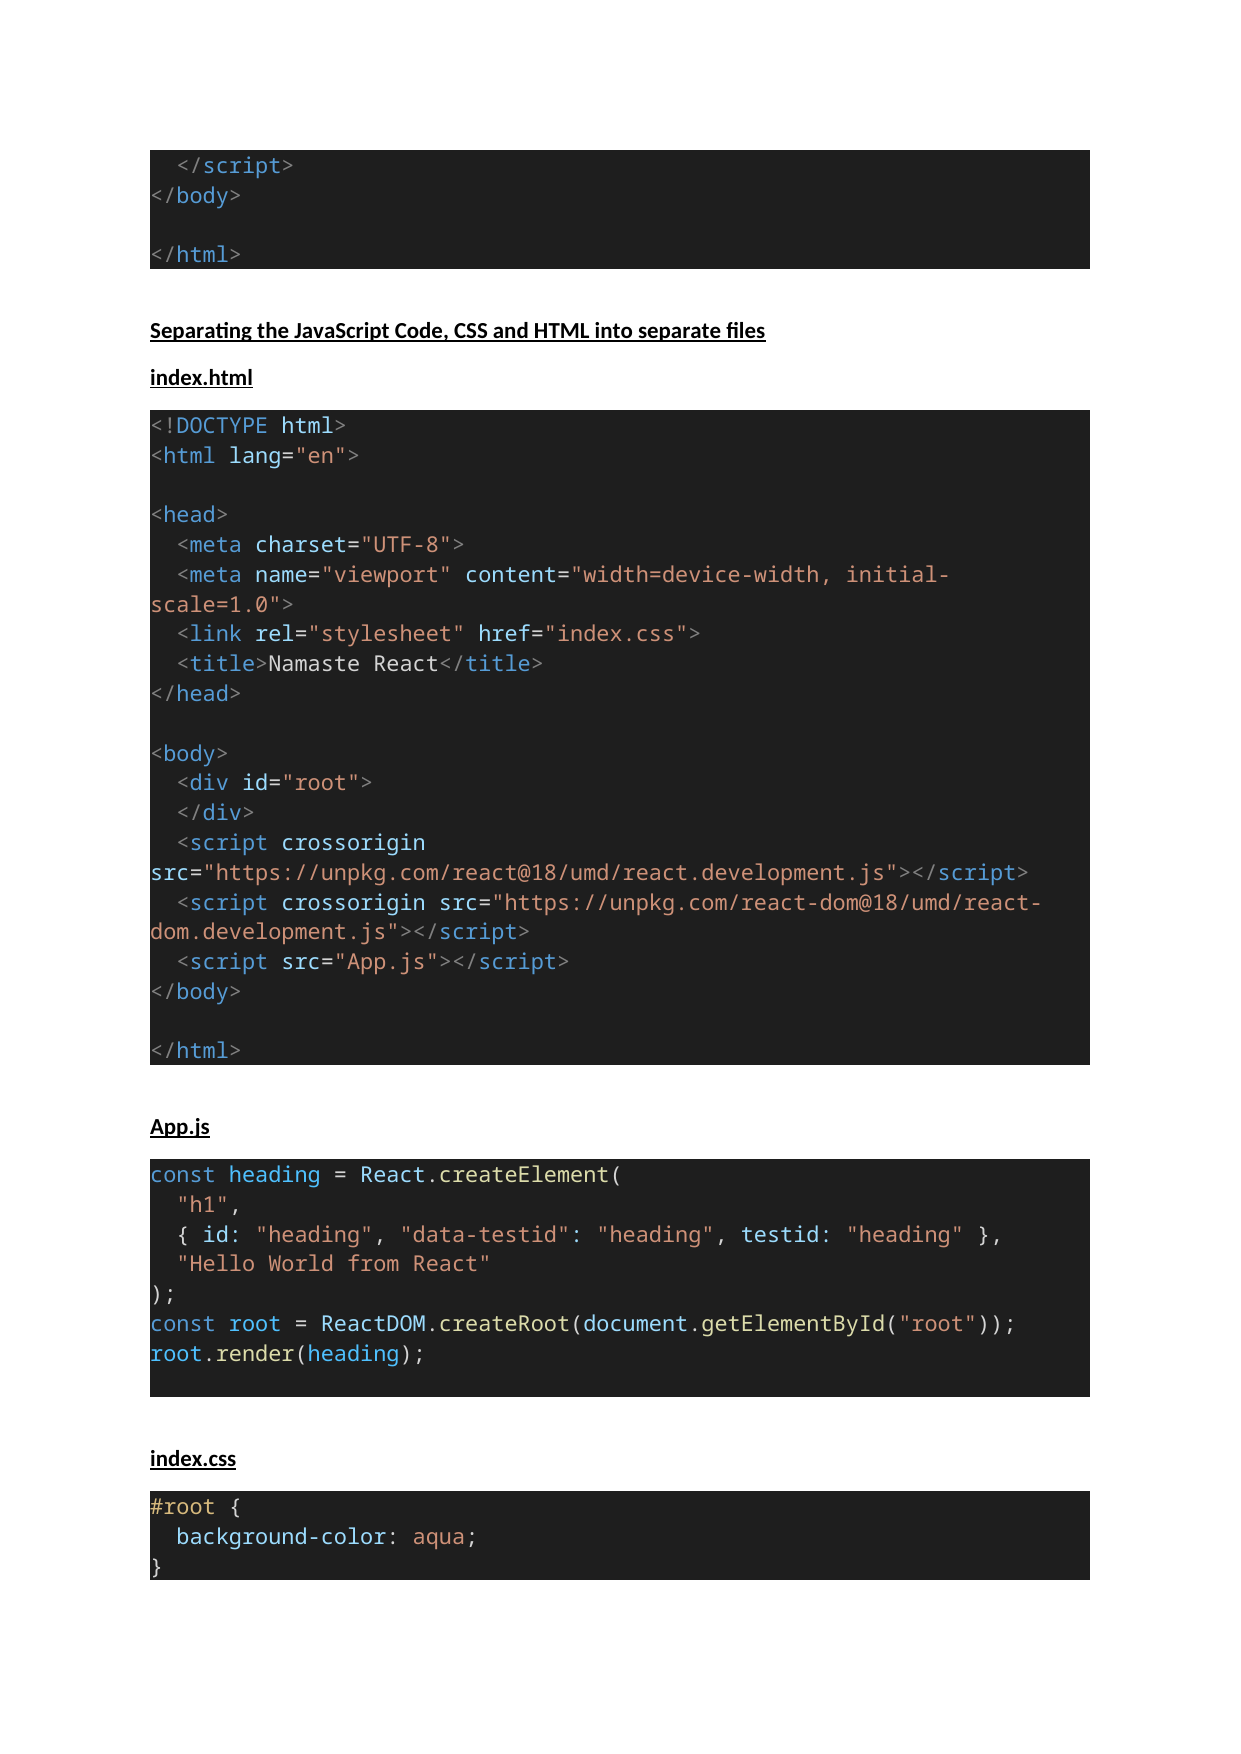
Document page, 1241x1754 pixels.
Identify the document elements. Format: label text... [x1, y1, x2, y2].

text <title>Namaste React</title> [150, 648, 1090, 678]
text </body> [150, 976, 1090, 1006]
text </body> [150, 180, 1090, 209]
text </head> [150, 678, 1090, 708]
text <!DOCTYPE html> [150, 410, 1090, 439]
text <body> [150, 737, 1090, 767]
text Separating the JavaScript Code, CSS and HTML into separate files [150, 316, 1090, 344]
text <html lang="en"> [150, 439, 1090, 469]
text "h1", [150, 1189, 1090, 1218]
text <script crossorigin src="https://unpkg.com/react-dom@18/umd/react-dom.development.js"></script> [150, 886, 1090, 946]
text index.html [150, 363, 1090, 391]
text </html> [150, 239, 1090, 269]
text </div> [150, 797, 1090, 827]
text ); [150, 1278, 1090, 1308]
text <meta name="viewport" content="width=device-width, initial-scale=1.0"> [150, 559, 1090, 618]
text </html> [150, 1035, 1090, 1065]
text root.render(heading); [150, 1338, 1090, 1367]
text "Hello World from React" [150, 1248, 1090, 1278]
text <div id="root"> [150, 767, 1090, 797]
text <script crossorigin src="https://unpkg.com/react@18/umd/react.development.js"></script> [150, 827, 1090, 886]
text </script> [150, 150, 1090, 180]
text App.js [150, 1112, 1090, 1140]
text { id: "heading", "data-testid": "heading", testid: "heading" }, [150, 1218, 1090, 1248]
text <head> [150, 499, 1090, 529]
text <link rel="stylesheet" href="index.css"> [150, 618, 1090, 648]
text const heading = React.createElement( [150, 1159, 1090, 1189]
text } [150, 1551, 1090, 1580]
text const root = ReactDOM.createRoot(document.getElementById("root")); [150, 1308, 1090, 1338]
text index.css [150, 1444, 1090, 1472]
text #root { [150, 1491, 1090, 1521]
text <script src="App.js"></script> [150, 946, 1090, 976]
text <meta charset="UTF-8"> [150, 529, 1090, 559]
text background-color: aqua; [150, 1521, 1090, 1551]
